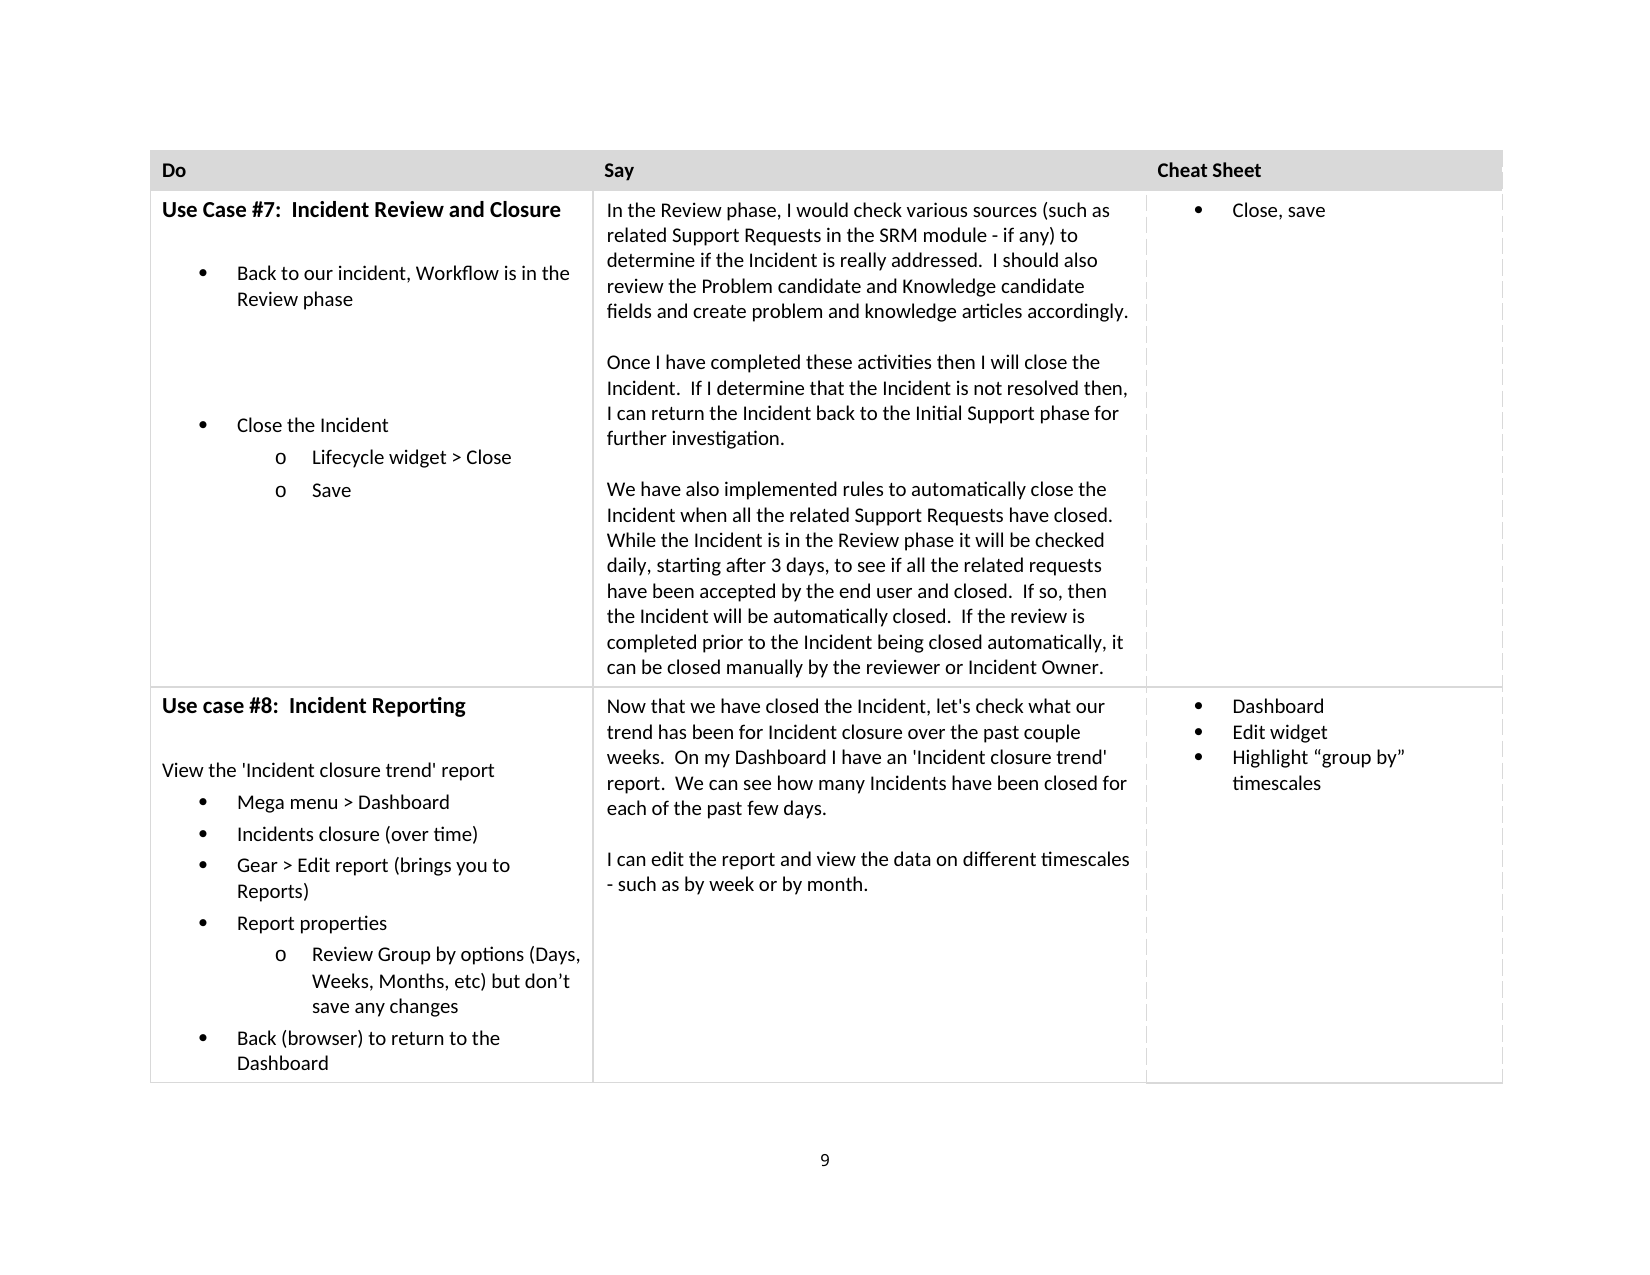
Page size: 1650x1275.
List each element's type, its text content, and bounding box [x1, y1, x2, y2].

table_cell Use case #8: Incident Reporting View the 'Incident closure trend' report Mega menu > Dashboard Incidents closure (over time) Gear > Edit report (brings you to Reports) Report properties Review Group by options (Days, Weeks, Months, etc) but don’t save any changes Back (browser) to return to the Dashboard [151, 688, 592, 1082]
table_cell In the Review phase, I would check various sources (such as related Support Requests in the SRM module - if any) to determine if the Incident is really addressed. I should also review the Problem candidate and Knowledge candidate fields and create problem and knowledge articles accordingly. Once I have completed these activities then I will close the Incident. If I determine that the Incident is not resolved then, I can return the Incident back to the Initial Support phase for further investigation. We have also implemented rules to automatically close the Incident when all the related Support Requests have closed. While the Incident is in the Review phase it will be checked daily, starting after 3 days, to see if all the related requests have been accepted by the end user and closed. If so, then the Incident will be automatically closed. If the review is completed prior to the Incident being closed automatically, it can be closed manually by the reviewer or Incident Owner. [594, 191, 1146, 686]
table_header Say [594, 151, 1146, 189]
table_cell Use Case #7: Incident Review and Closure Back to our incident, Workflow is in the Review phase Close the Incident Lifecycle widget > Close Save [151, 191, 592, 686]
table_header Cheat Sheet [1146, 150, 1502, 189]
table_cell Now that we have closed the Incident, let's check what our trend has been for Incident closure over the past couple weeks. On my Dashboard I have an 'Incident closure trend' report. We can see how many Incidents have been closed for each of the past few days. I can edit the report and view the data on different timescales - such as by week or by month. [594, 688, 1146, 1082]
table_header Do [151, 151, 592, 189]
table_cell Dashboard Edit widget Highlight “group by” timescales [1146, 688, 1502, 1082]
table_cell Close, save [1146, 191, 1502, 686]
